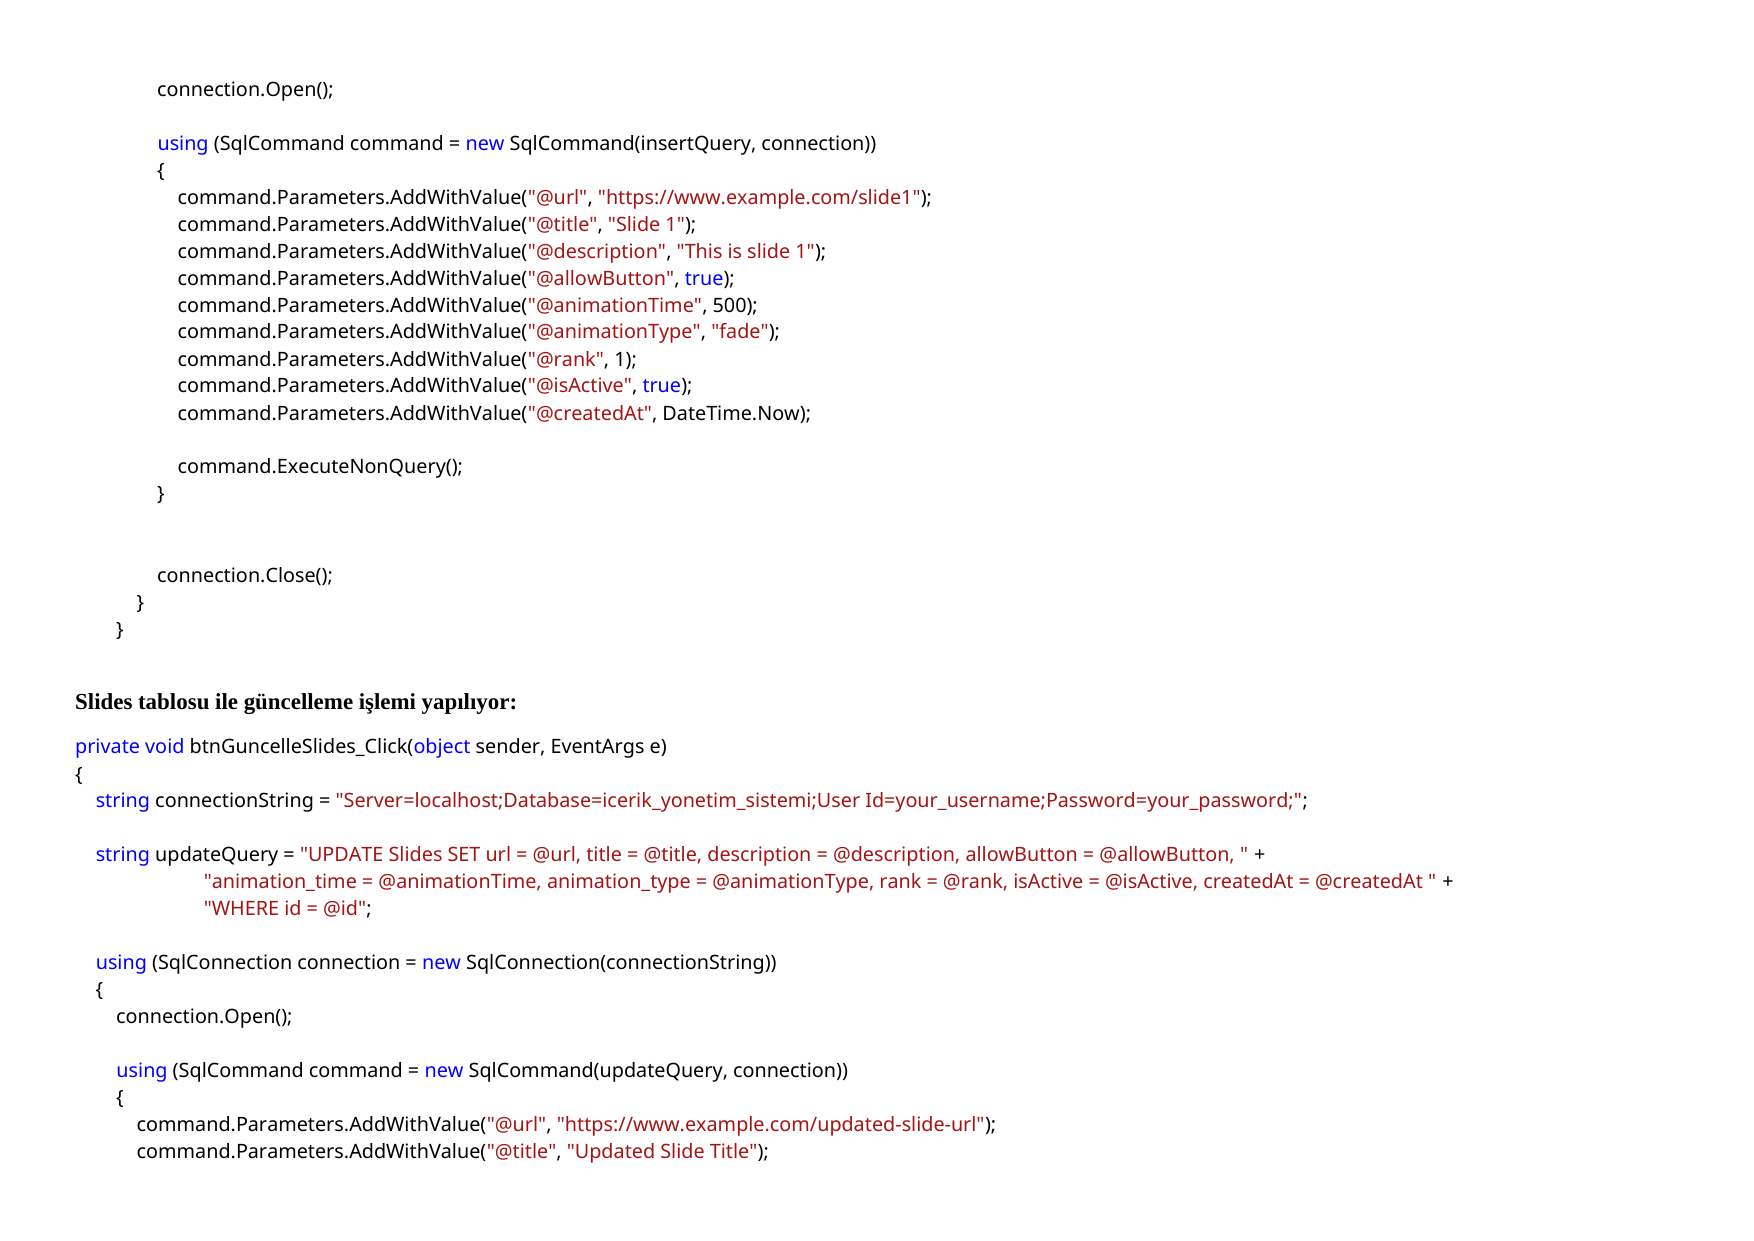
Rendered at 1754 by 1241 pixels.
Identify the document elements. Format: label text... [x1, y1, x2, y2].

text { [75, 760, 1679, 787]
text private void btnGuncelleSlides_Click(object sender, EventArgs e) [75, 733, 1679, 760]
text string updateQuery = "UPDATE Slides SET url = @url, title = @title, description = @description, allowButton = @allowButton, " + [75, 841, 1679, 868]
text command.Parameters.AddWithValue("@animationType", "fade"); [75, 318, 1679, 345]
text command.Parameters.AddWithValue("@title", "Slide 1"); [75, 210, 1679, 237]
text } [75, 589, 1679, 616]
text { [75, 1083, 1679, 1111]
text using (SqlCommand command = new SqlCommand(insertQuery, connection)) [75, 129, 1679, 156]
text } [75, 480, 1679, 507]
text command.Parameters.AddWithValue("@url", "https://www.example.com/updated-slide-url"); [75, 1111, 1679, 1137]
text string connectionString = "Server=localhost;Database=icerik_yonetim_sistemi;User Id=your_username;Password=your_password;"; [75, 787, 1679, 814]
text command.Parameters.AddWithValue("@createdAt", DateTime.Now); [75, 399, 1679, 426]
text } [75, 616, 1679, 643]
text "WHERE id = @id"; [75, 895, 1679, 922]
text connection.Open(); [75, 75, 1679, 102]
text connection.Open(); [75, 1003, 1679, 1029]
text "animation_time = @animationTime, animation_type = @animationType, rank = @rank, isActive = @isActive, createdAt = @createdAt " + [75, 868, 1679, 895]
text command.Parameters.AddWithValue("@description", "This is slide 1"); [75, 237, 1679, 264]
text command.Parameters.AddWithValue("@title", "Updated Slide Title"); [75, 1137, 1679, 1164]
text { [75, 156, 1679, 183]
text command.Parameters.AddWithValue("@url", "https://www.example.com/slide1"); [75, 183, 1679, 210]
text using (SqlConnection connection = new SqlConnection(connectionString)) [75, 949, 1679, 976]
text connection.Close(); [75, 562, 1679, 589]
text { [75, 976, 1679, 1003]
text command.Parameters.AddWithValue("@animationTime", 500); [75, 291, 1679, 318]
text command.Parameters.AddWithValue("@allowButton", true); [75, 264, 1679, 291]
text command.Parameters.AddWithValue("@rank", 1); [75, 345, 1679, 372]
text command.Parameters.AddWithValue("@isActive", true); [75, 372, 1679, 399]
text command.ExecuteNonQuery(); [75, 453, 1679, 480]
text using (SqlCommand command = new SqlCommand(updateQuery, connection)) [75, 1057, 1679, 1083]
text Slides tablosu ile güncelleme işlemi yapılıyor: [75, 688, 1679, 714]
